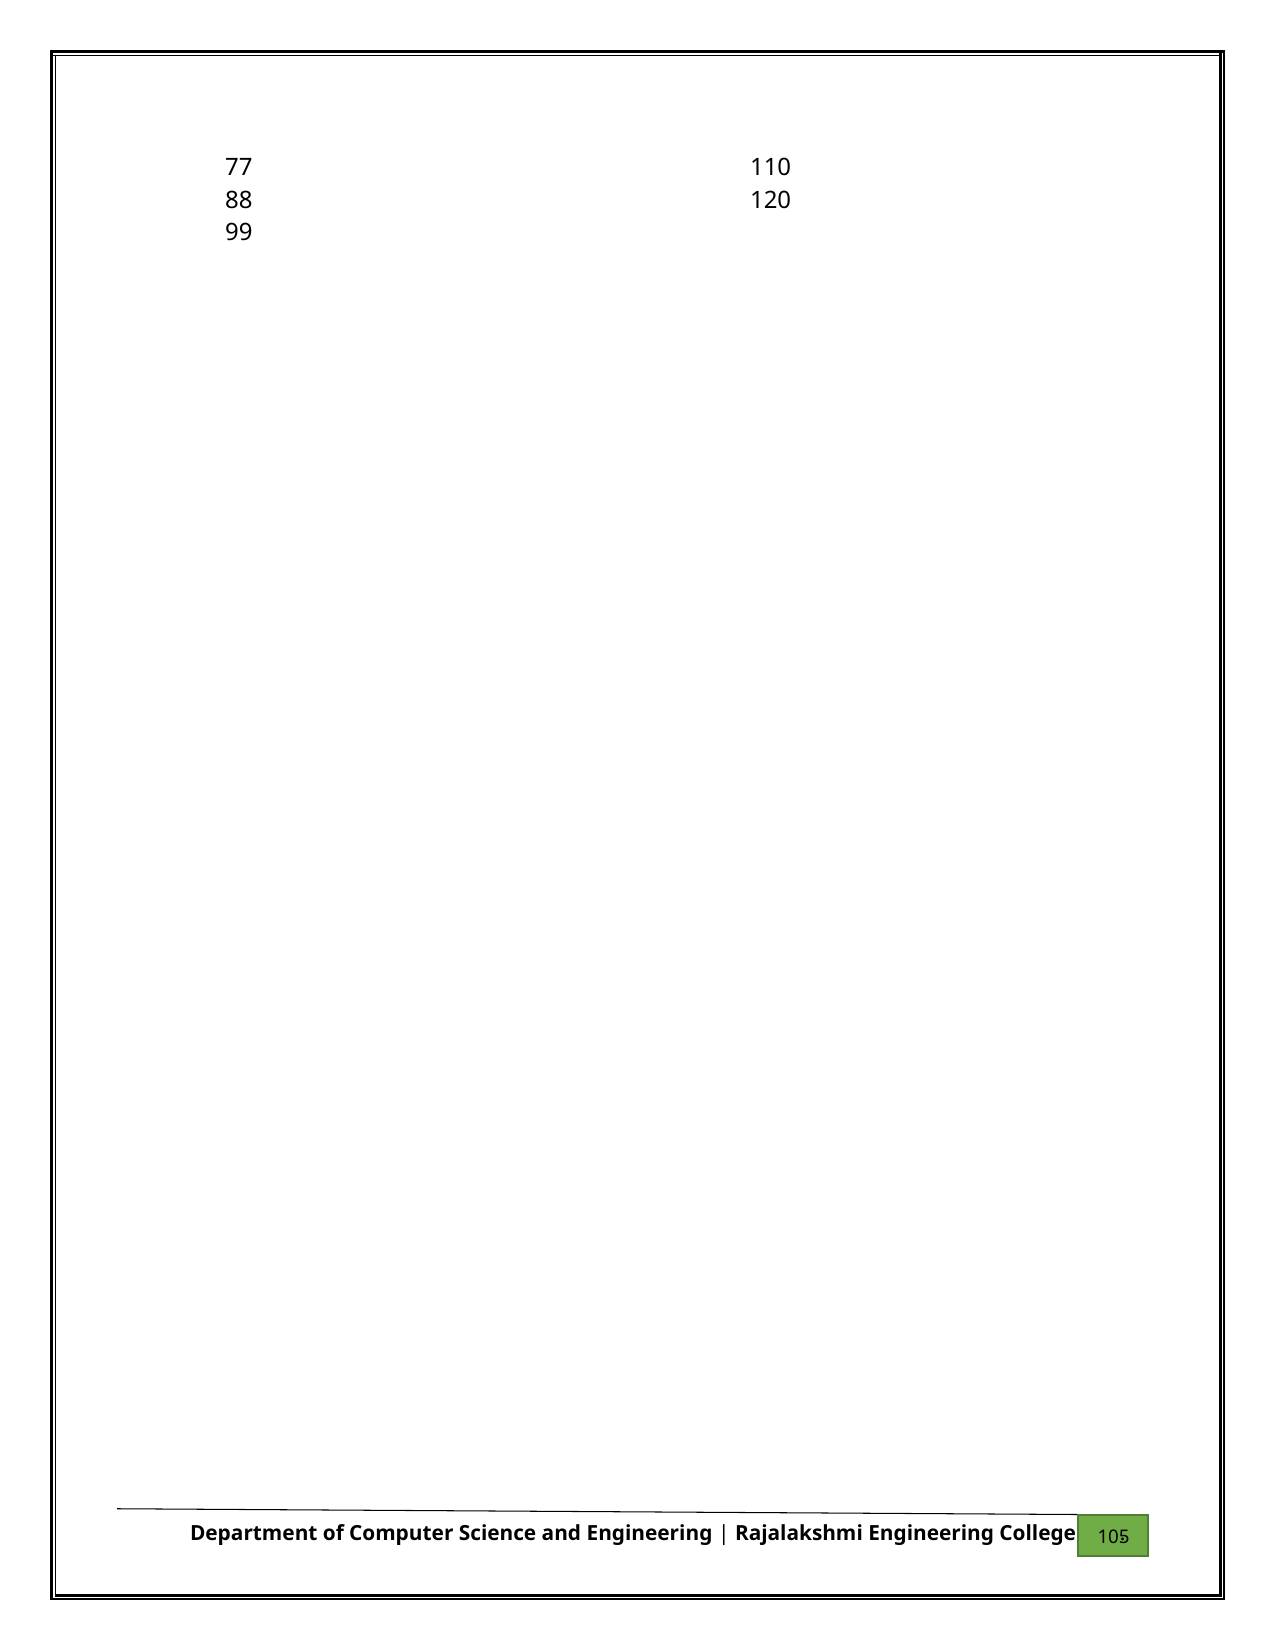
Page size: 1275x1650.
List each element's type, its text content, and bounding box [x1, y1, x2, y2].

text 110 [750, 150, 1125, 183]
text 77 [225, 150, 600, 183]
text 120 [750, 183, 1125, 215]
text 88 [225, 183, 600, 215]
text 99 [225, 215, 600, 248]
